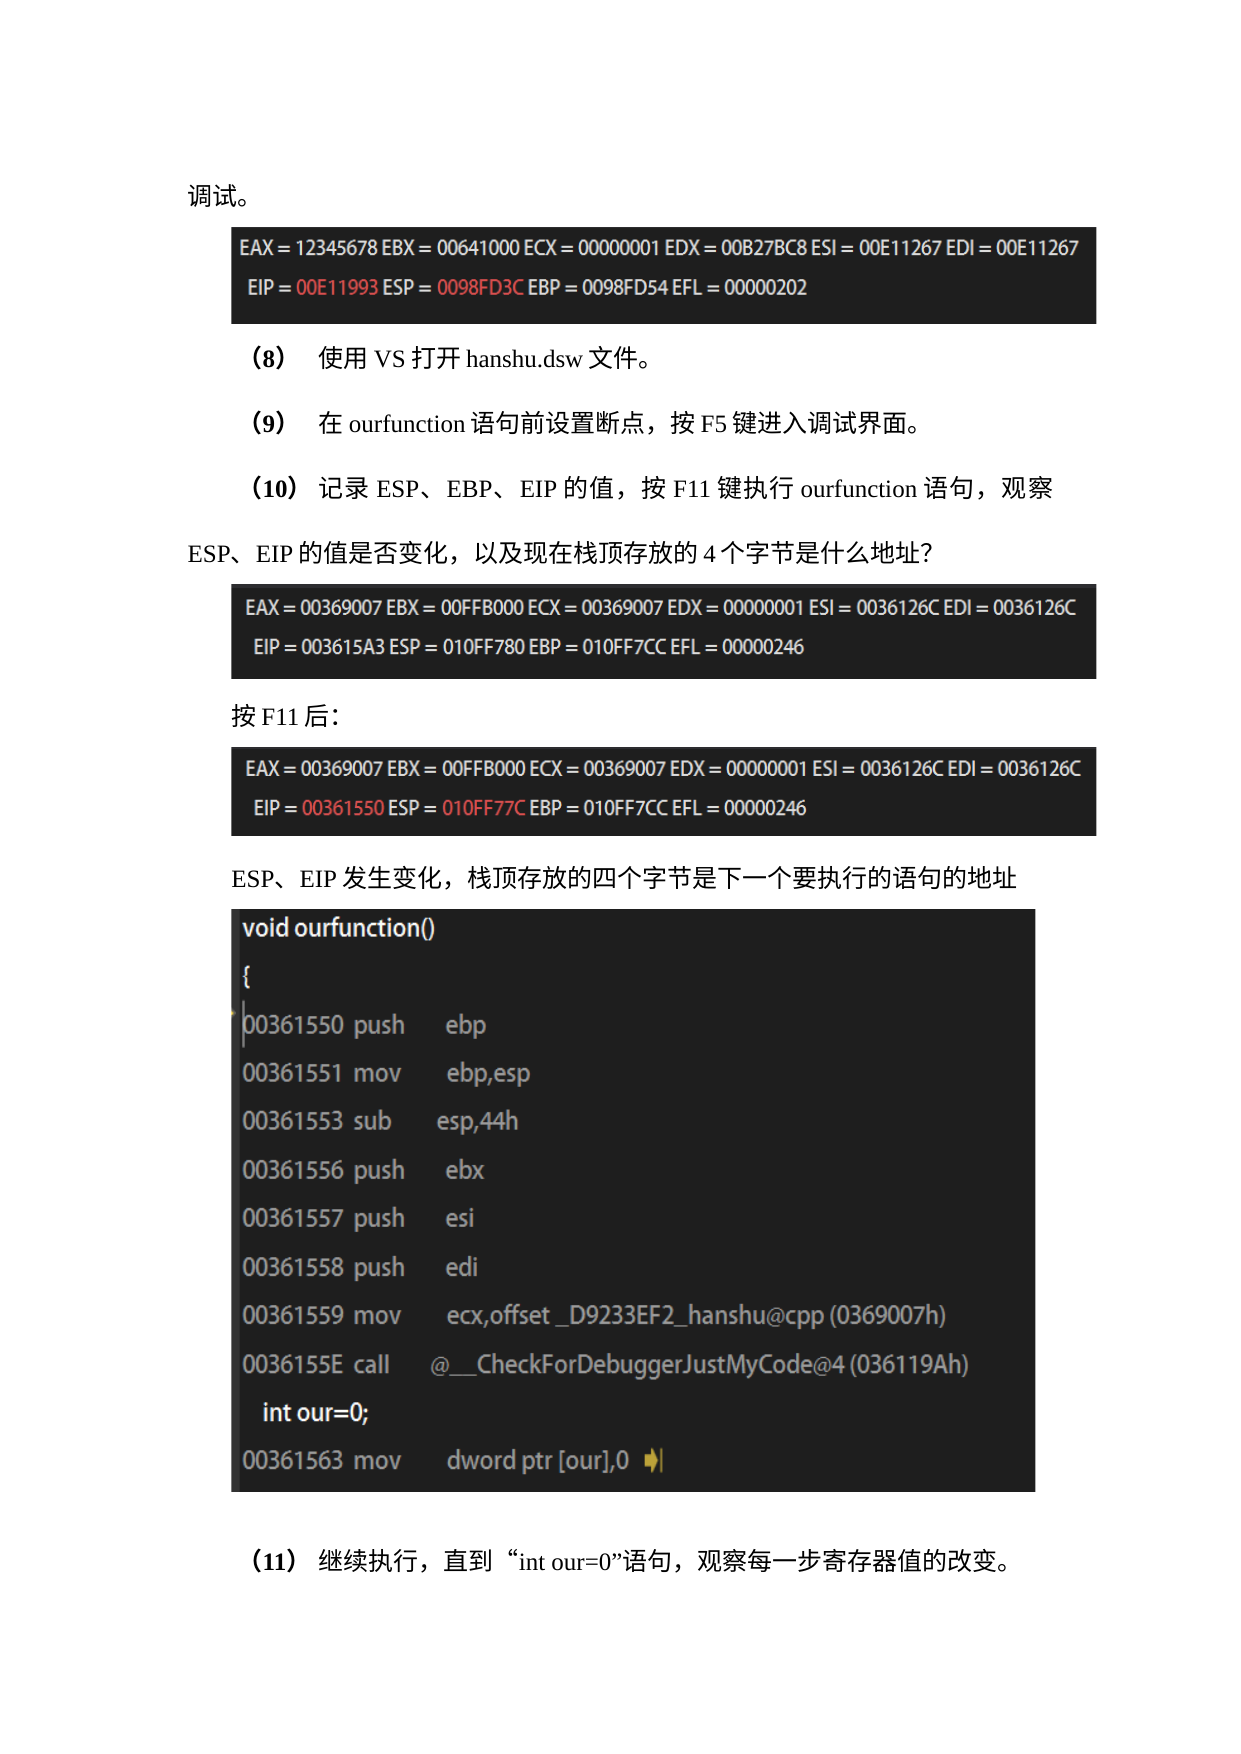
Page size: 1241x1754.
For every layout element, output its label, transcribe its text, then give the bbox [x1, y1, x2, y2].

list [187, 162, 1053, 227]
list 在ourfunction语句前设置断点，按F5键进入调试界面。 [187, 389, 1053, 454]
text 按F11后： [231, 679, 1053, 747]
list 使用VS打开hanshu.dsw文件。 [187, 324, 1053, 389]
picture [231, 909, 1036, 1492]
list 继续执行，直到“int our=0”语句，观察每一步寄存器值的改变。 [187, 1527, 1053, 1592]
picture [231, 227, 1097, 324]
picture [231, 747, 1097, 836]
picture [231, 584, 1097, 679]
list 记录ESP、EBP、EIP的值，按F11键执行ourfunction语句，观察ESP、EIP的值是否变化，以及现在栈顶存放的4个字节是什么地址？ [187, 454, 1053, 584]
text ESP、EIP发生变化，栈顶存放的四个字节是下一个要执行的语句的地址 [231, 844, 1053, 909]
